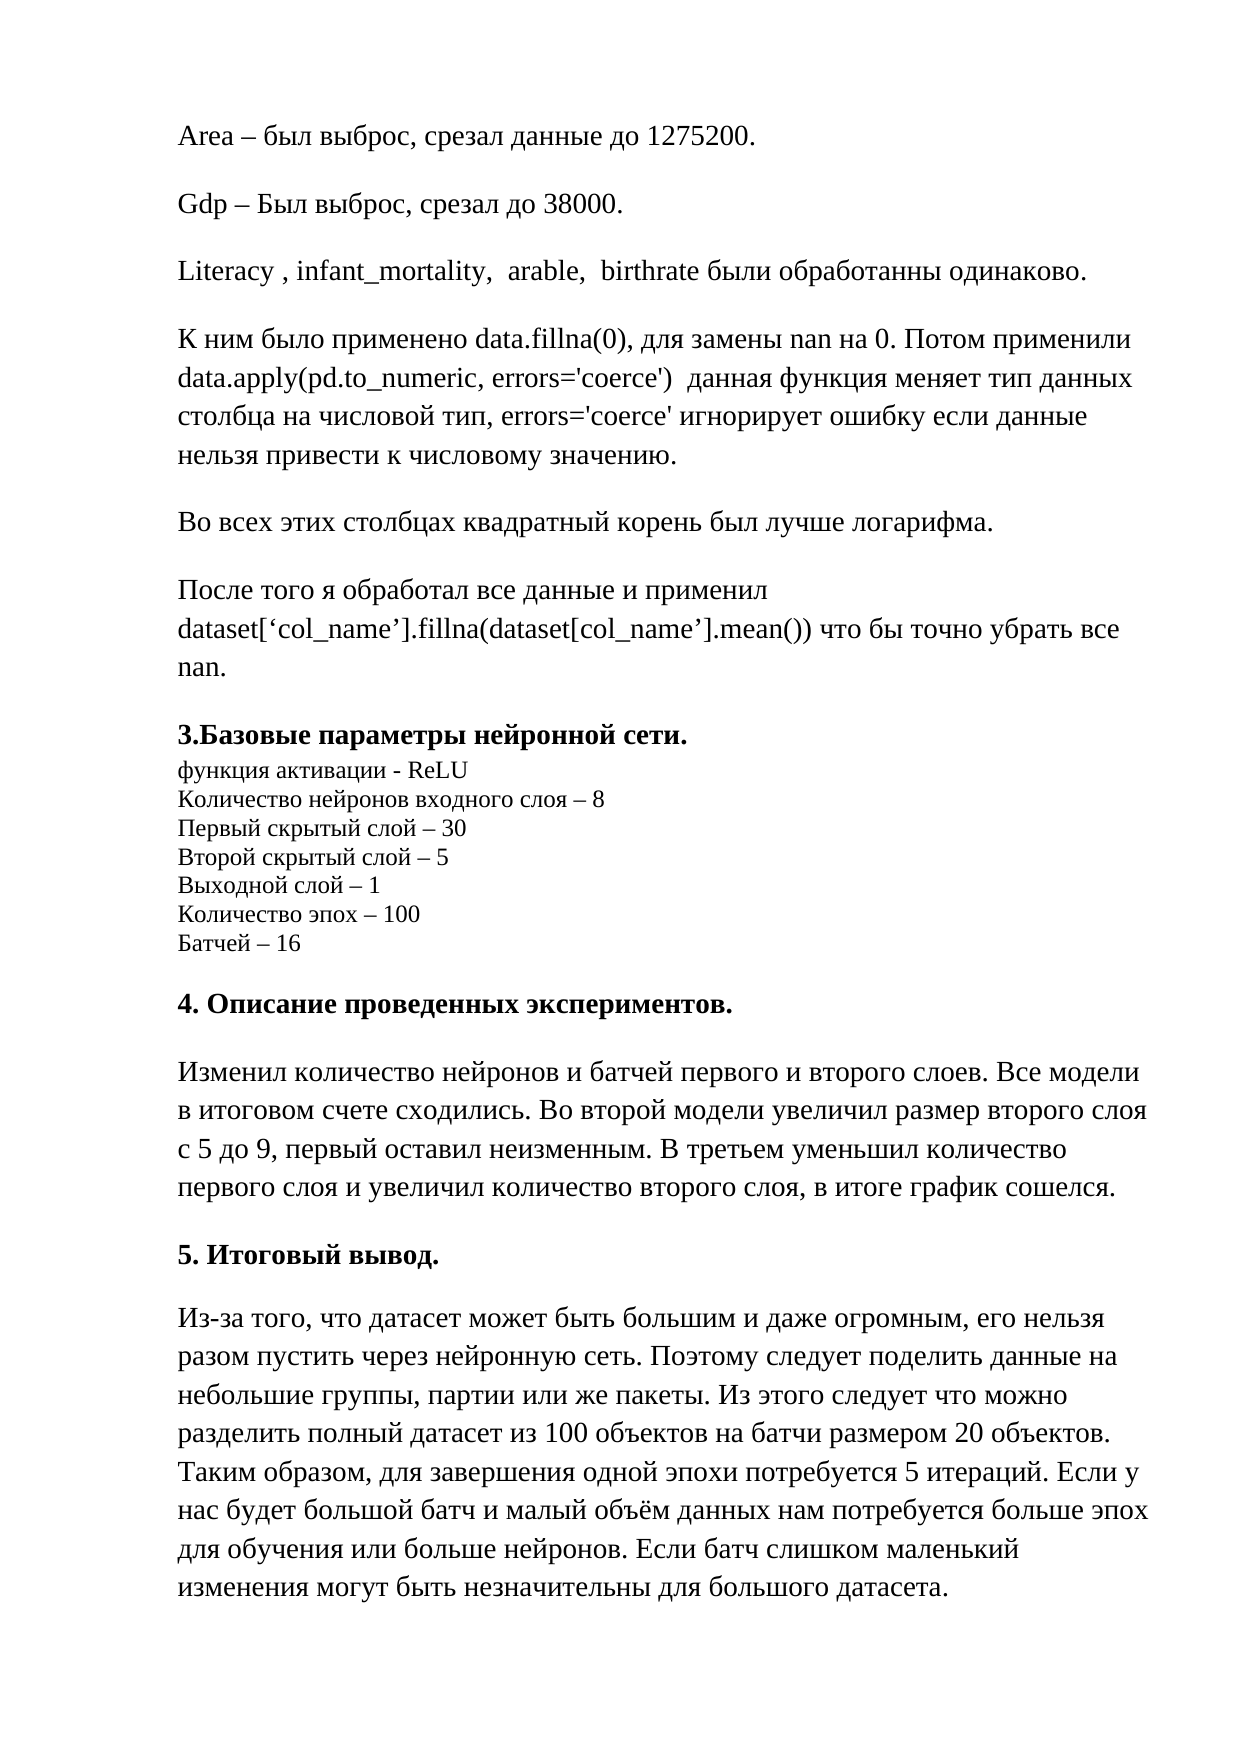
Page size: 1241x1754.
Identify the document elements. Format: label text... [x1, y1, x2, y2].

text Батчей – 16 [177, 928, 1152, 957]
text Изменил количество нейронов и батчей первого и второго слоев. Все модели в итоговом счете сходились. Во второй модели увеличил размер второго слоя с 5 до 9, первый оставил неизменным. В третьем уменьшил количество первого слоя и увеличил количество второго слоя, в итоге график сошелся. [177, 1054, 1152, 1203]
text К ним было применено data.fillna(0), для замены nan на 0. Потом применили data.apply(pd.to_numeric, errors='coerce') данная функция меняет тип данных столбца на числовой тип, errors='coerce' игнорирует ошибку если данные нельзя привести к числовому значению. [177, 321, 1152, 470]
text После того я обработал все данные и применил dataset[‘col_name’].fillna(dataset[col_name’].mean()) что бы точно убрать все nan. [177, 572, 1152, 683]
text Второй скрытый слой – 5 [177, 842, 1152, 871]
text функция активации - ReLU [177, 756, 1152, 784]
text Выходной слой – 1 [177, 871, 1152, 899]
text 3.Базовые параметры нейронной сети. [177, 717, 1152, 751]
text 5. Итоговый вывод. [177, 1237, 1152, 1271]
text Первый скрытый слой – 30 [177, 813, 1152, 842]
text Gdp – Был выброс, срезал до 38000. [177, 186, 1152, 219]
text 4. Описание проведенных экспериментов. [177, 986, 1152, 1019]
text Количество эпох – 100 [177, 899, 1152, 928]
text Literacy , infant_mortality, arable, birthrate были обработанны одинаково. [177, 253, 1152, 287]
text Из-за того, что датасет может быть большим и даже огромным, его нельзя разом пустить через нейронную сеть. Поэтому следует поделить данные на небольшие группы, партии или же пакеты. Из этого следует что можно разделить полный датасет из 100 объектов на батчи размером 20 объектов. Таким образом, для завершения одной эпохи потребуется 5 итераций. Если у нас будет большой батч и малый объём данных нам потребуется больше эпох для обучения или больше нейронов. Если батч слишком маленький изменения могут быть незначительны для большого датасета. [177, 1300, 1152, 1603]
text Во всех этих столбцах квадратный корень был лучше логарифма. [177, 504, 1152, 538]
text Area – был выброс, срезал данные до 1275200. [177, 118, 1152, 152]
text Количество нейронов входного слоя – 8 [177, 784, 1152, 813]
